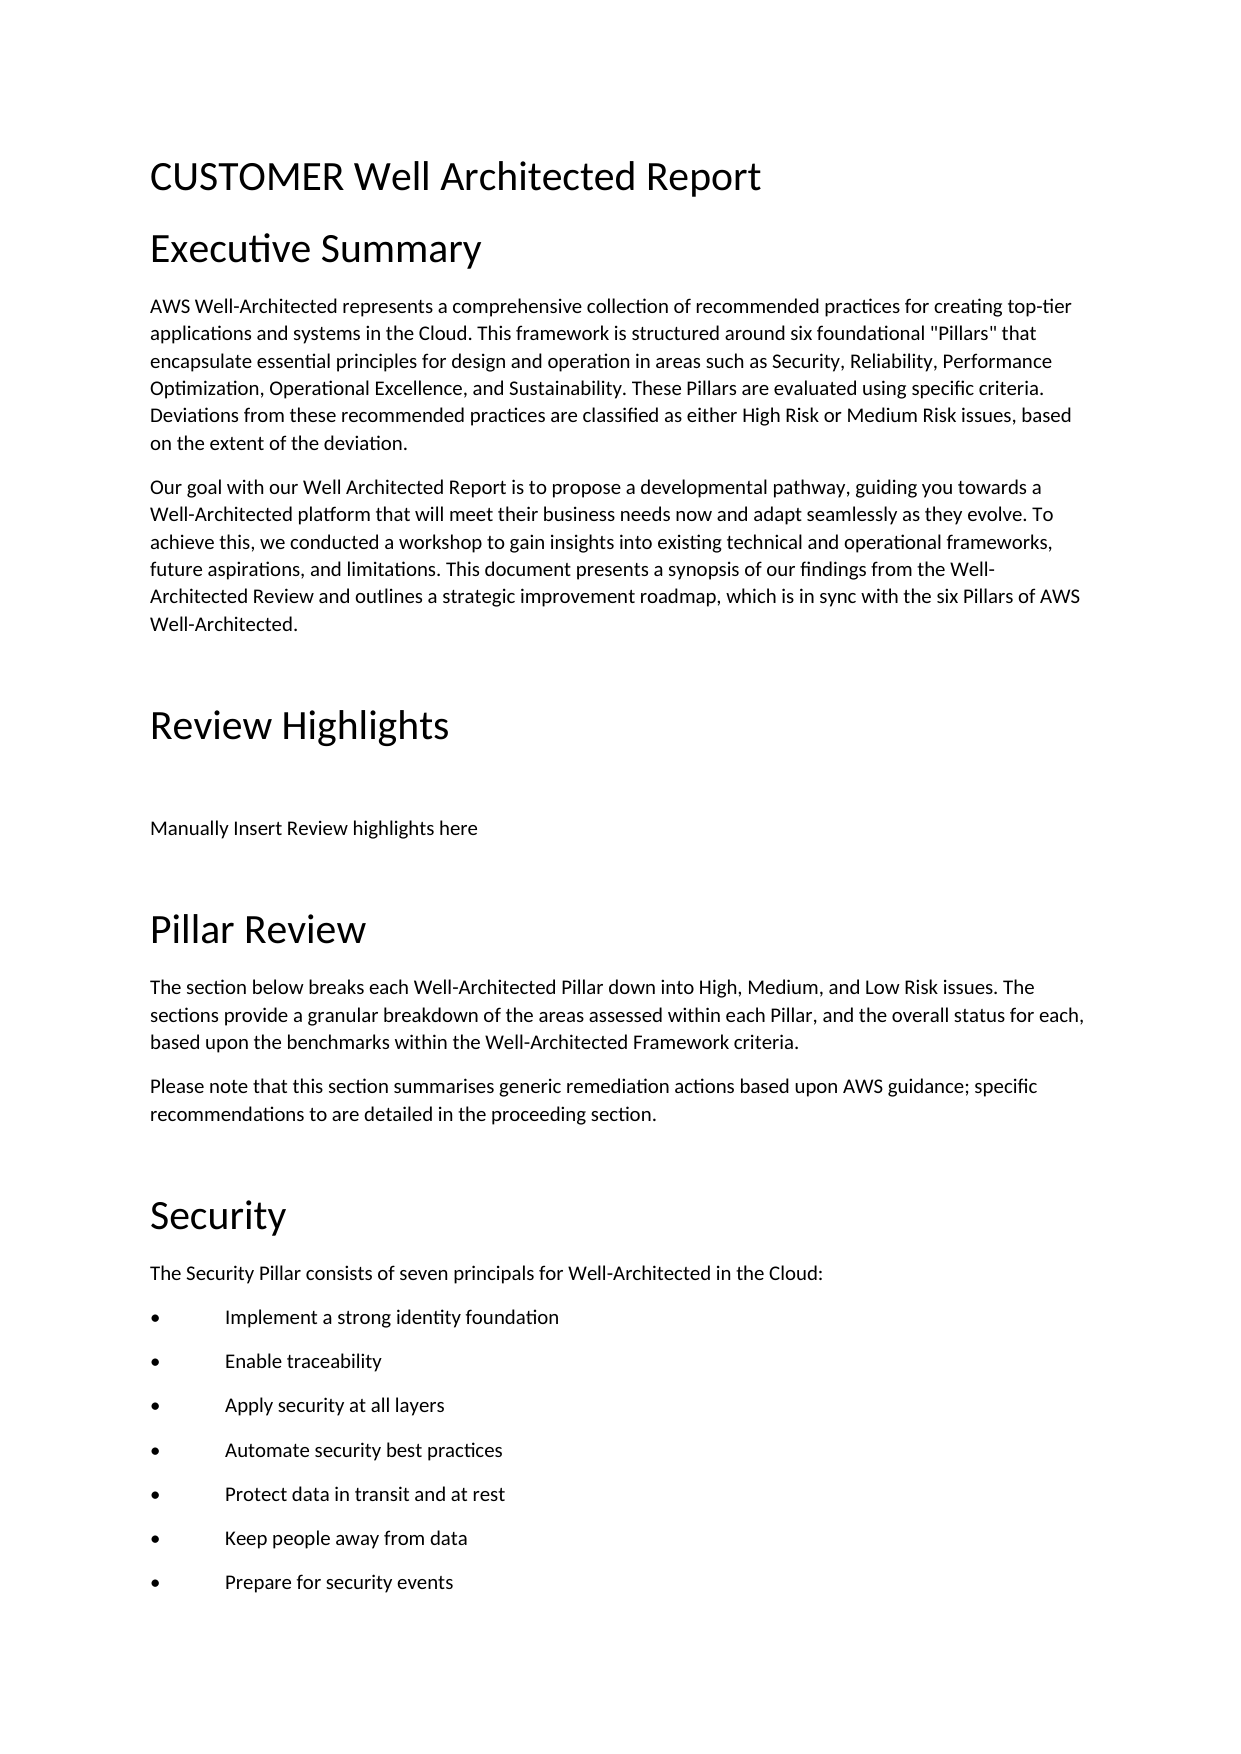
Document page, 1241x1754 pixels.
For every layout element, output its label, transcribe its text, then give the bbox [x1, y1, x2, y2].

text Manually Insert Review highlights here [150, 815, 1090, 840]
text • Protect data in transit and at rest [150, 1481, 1090, 1506]
text CUSTOMER Well Architected Report [150, 150, 1090, 201]
text The Security Pillar consists of seven principals for Well-Architected in the Cloud: [150, 1261, 1090, 1286]
text Security [150, 1189, 1090, 1240]
text • Prepare for security events [150, 1569, 1090, 1594]
text • Apply security at all layers [150, 1393, 1090, 1418]
text • Implement a strong identity foundation [150, 1304, 1090, 1330]
text Review Highlights [150, 699, 1090, 750]
text • Keep people away from data [150, 1525, 1090, 1550]
text Pillar Review [150, 903, 1090, 954]
text The section below breaks each Well-Architected Pillar down into High, Medium, and Low Risk issues. The sections provide a granular breakdown of the areas assessed within each Pillar, and the overall status for each, based upon the benchmarks within the Well-Architected Framework criteria. [150, 974, 1090, 1055]
text Our goal with our Well Architected Report is to propose a developmental pathway, guiding you towards a Well-Architected platform that will meet their business needs now and adapt seamlessly as they evolve. To achieve this, we conducted a workshop to gain insights into existing technical and operational frameworks, future aspirations, and limitations. This document presents a synopsis of our findings from the Well-Architected Review and outlines a strategic improvement roadmap, which is in sync with the six Pillars of AWS Well-Architected. [150, 474, 1090, 637]
text • Automate security best practices [150, 1437, 1090, 1462]
text • Enable traceability [150, 1349, 1090, 1374]
text AWS Well-Architected represents a comprehensive collection of recommended practices for creating top-tier applications and systems in the Cloud. This framework is structured around six foundational "Pillars" that encapsulate essential principles for design and operation in areas such as Security, Reliability, Performance Optimization, Operational Excellence, and Sustainability. These Pillars are evaluated using specific criteria. Deviations from these recommended practices are classified as either High Risk or Medium Risk issues, based on the extent of the deviation. [150, 293, 1090, 456]
text Please note that this section summarises generic remediation actions based upon AWS guidance; specific recommendations to are detailed in the proceeding section. [150, 1073, 1090, 1126]
text Executive Summary [150, 222, 1090, 272]
